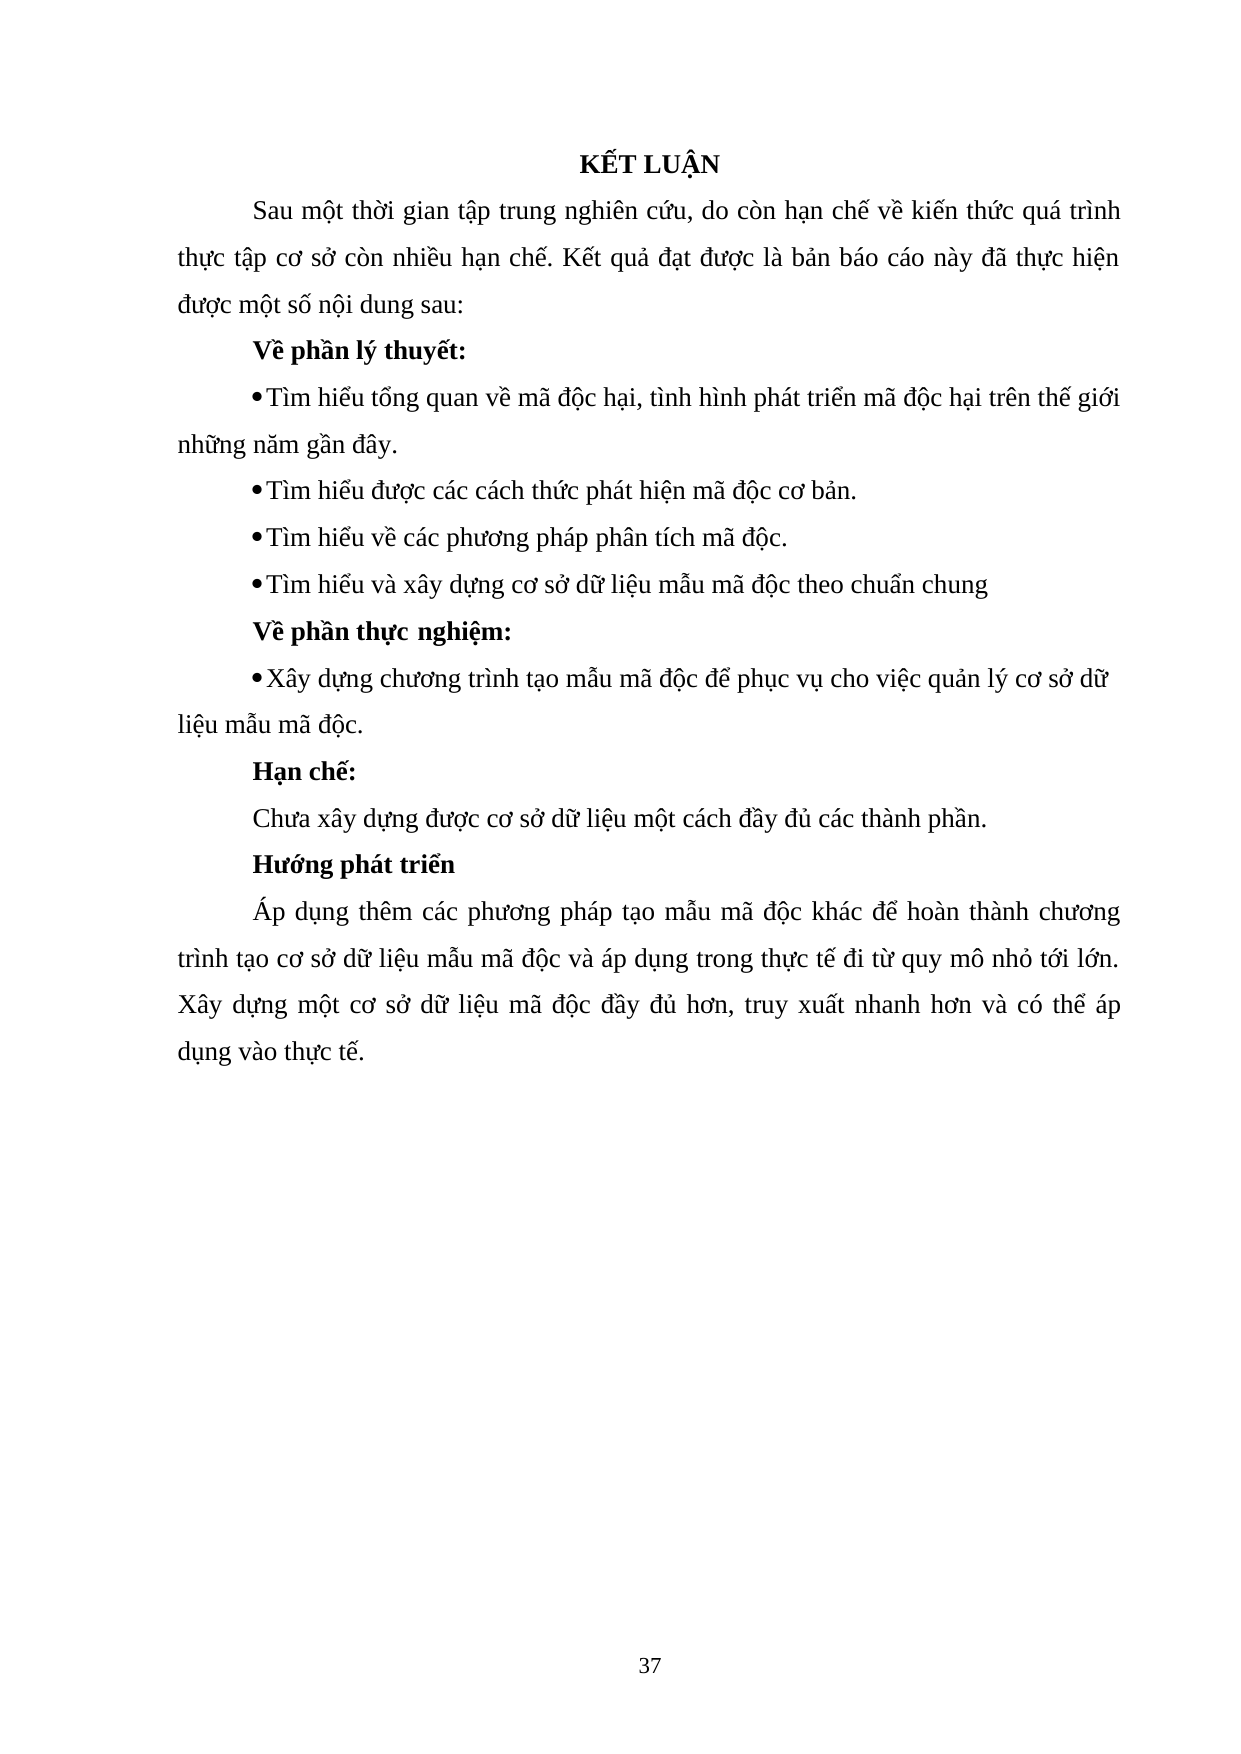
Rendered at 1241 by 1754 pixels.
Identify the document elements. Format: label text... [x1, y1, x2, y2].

text Áp dụng thêm các phương pháp tạo mẫu mã độc khác để hoàn thành chương trình tạo cơ sở dữ liệu mẫu mã độc và áp dụng trong thực tế đi từ quy mô nhỏ tới lớn. Xây dựng một cơ sở dữ liệu mã độc đầy đủ hơn, truy xuất nhanh hơn và có thể áp dụng vào thực tế. [177, 895, 1122, 1066]
text Về phần lý thuyết: [177, 334, 1122, 366]
text Chưa xây dựng được cơ sở dữ liệu một cách đầy đủ các thành phần. [177, 802, 1122, 833]
text Hạn chế: [177, 755, 1122, 786]
text Về phần thực nghiệm: [177, 615, 1122, 646]
list Tìm hiểu về các phương pháp phân tích mã độc. [177, 521, 1122, 553]
subtitle KẾT LUẬN [177, 148, 1122, 179]
list Tìm hiểu tổng quan về mã độc hại, tình hình phát triển mã độc hại trên thế giới những năm gần đây. [177, 381, 1122, 459]
text Hướng phát triển [177, 848, 1122, 880]
list Tìm hiểu được các cách thức phát hiện mã độc cơ bản. [177, 474, 1122, 506]
text Sau một thời gian tập trung nghiên cứu, do còn hạn chế về kiến thức quá trình thực tập cơ sở còn nhiều hạn chế. Kết quả đạt được là bản báo cáo này đã thực hiện được một số nội dung sau: [177, 194, 1122, 319]
list Tìm hiểu và xây dựng cơ sở dữ liệu mẫu mã độc theo chuẩn chung [177, 568, 1122, 599]
list Xây dựng chương trình tạo mẫu mã độc để phục vụ cho việc quản lý cơ sở dữ liệu mẫu mã độc. [177, 662, 1122, 740]
